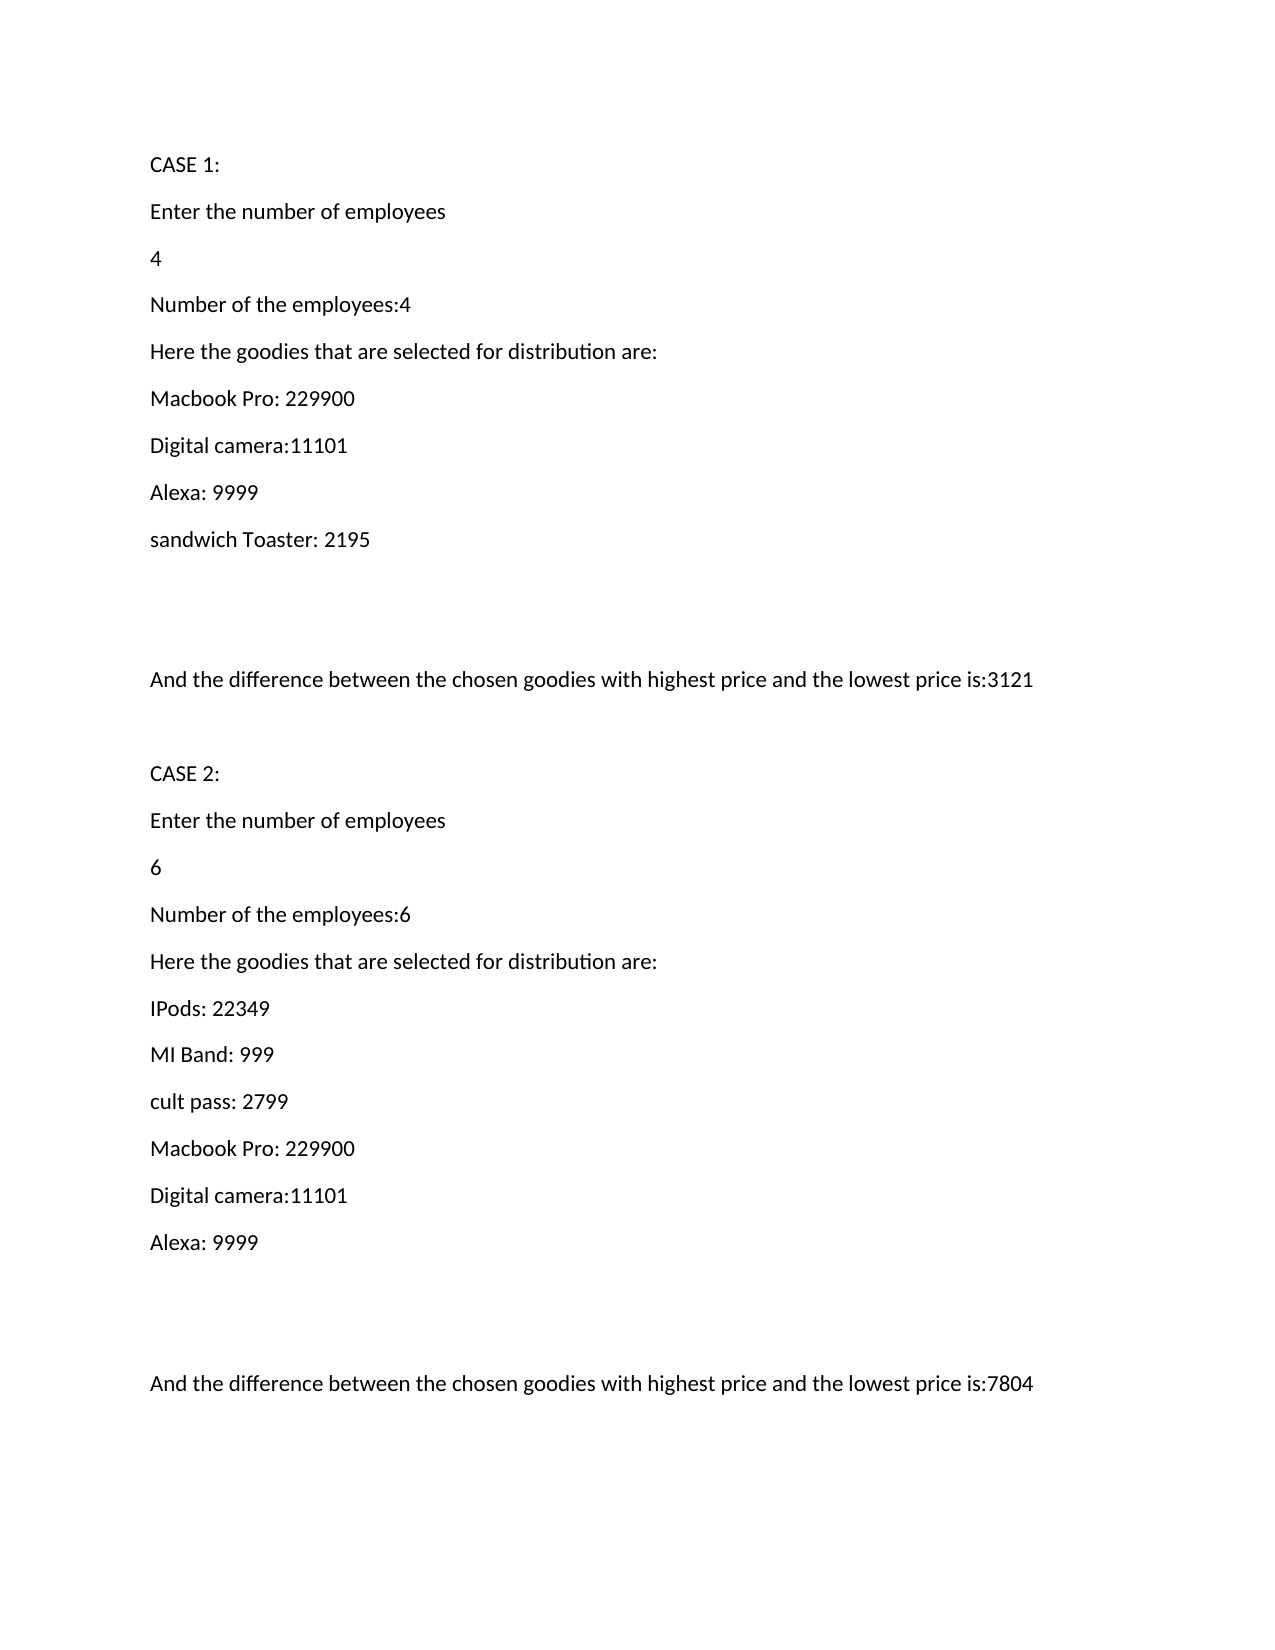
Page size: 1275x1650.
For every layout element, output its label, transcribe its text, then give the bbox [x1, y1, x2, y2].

text 6 [150, 853, 1125, 881]
text CASE 1: [150, 150, 1125, 178]
text cult pass: 2799 [150, 1087, 1125, 1116]
text sandwich Toaster: 2195 [150, 525, 1125, 553]
text Enter the number of employees [150, 197, 1125, 225]
text Digital camera:11101 [150, 1181, 1125, 1209]
text Here the goodies that are selected for distribution are: [150, 947, 1125, 975]
text And the difference between the chosen goodies with highest price and the lowest price is:3121 [150, 666, 1125, 694]
text Enter the number of employees [150, 806, 1125, 834]
text Alexa: 9999 [150, 1228, 1125, 1256]
text Number of the employees:6 [150, 900, 1125, 928]
text Here the goodies that are selected for distribution are: [150, 337, 1125, 366]
text 4 [150, 244, 1125, 272]
text And the difference between the chosen goodies with highest price and the lowest price is:7804 [150, 1369, 1125, 1397]
text CASE 2: [150, 759, 1125, 787]
text IPods: 22349 [150, 994, 1125, 1022]
text Macbook Pro: 229900 [150, 1134, 1125, 1162]
text Macbook Pro: 229900 [150, 384, 1125, 412]
text Alexa: 9999 [150, 478, 1125, 506]
text Digital camera:11101 [150, 431, 1125, 459]
text MI Band: 999 [150, 1041, 1125, 1069]
text Number of the employees:4 [150, 291, 1125, 319]
